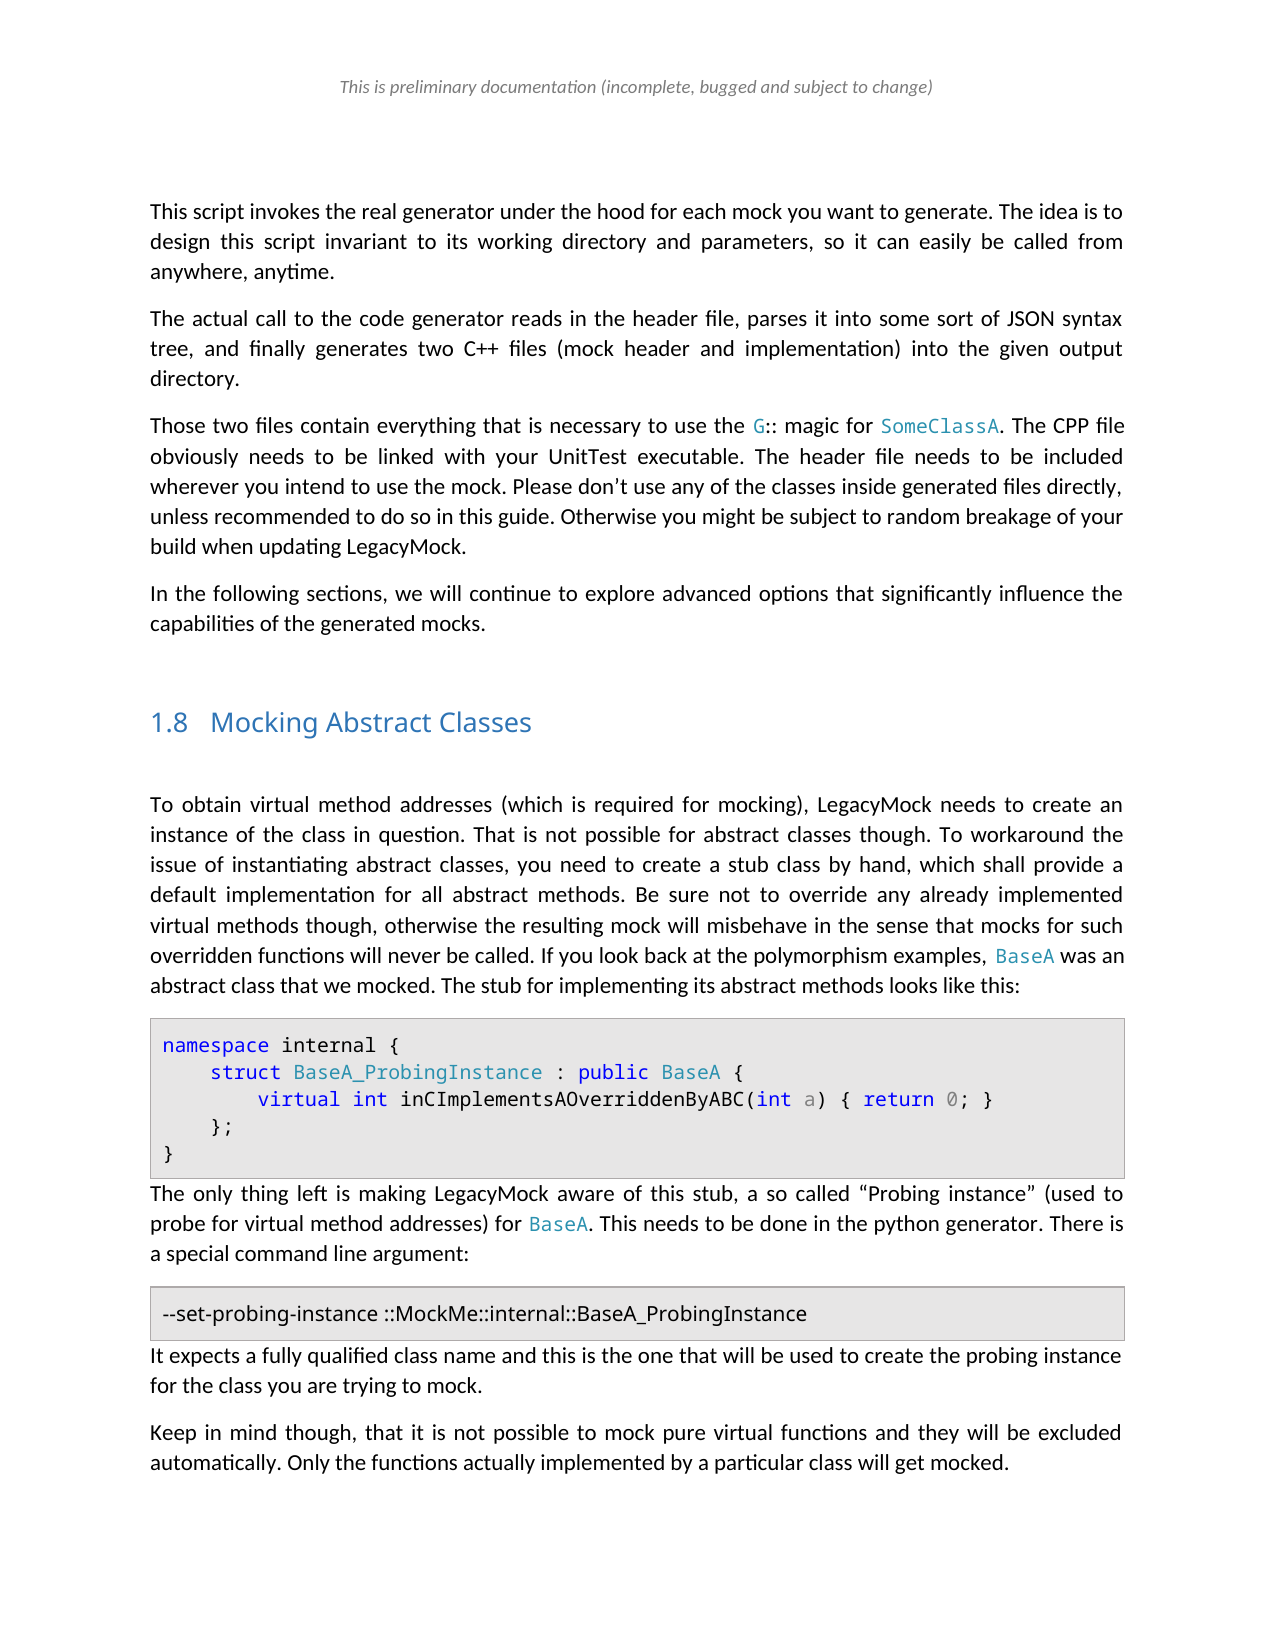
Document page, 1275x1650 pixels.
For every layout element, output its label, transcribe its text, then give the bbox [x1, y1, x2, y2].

text Keep in mind though, that it is not possible to mock pure virtual functions and they will be excluded automatically. Only the functions actually implemented by a particular class will get mocked. [150, 1418, 1125, 1476]
text This script invokes the real generator under the hood for each mock you want to generate. The idea is to design this script invariant to its working directory and parameters, so it can easily be called from anywhere, anytime. [150, 197, 1125, 285]
text To obtain virtual method addresses (which is required for mocking), LegacyMock needs to create an instance of the class in question. That is not possible for abstract classes though. To workaround the issue of instantiating abstract classes, you need to create a stub class by hand, which shall provide a default implementation for all abstract methods. Be sure not to override any already implemented virtual methods though, otherwise the resulting mock will misbehave in the sense that mocks for such overridden functions will never be called. If you look back at the polymorphism examples, BaseA was an abstract class that we mocked. The stub for implementing its abstract methods looks like this: [150, 790, 1125, 999]
text In the following sections, we will continue to explore advanced options that significantly influence the capabilities of the generated mocks. [150, 579, 1125, 637]
text It expects a fully qualified class name and this is the one that will be used to create the probing instance for the class you are trying to mock. [150, 1341, 1125, 1399]
text The actual call to the code generator reads in the header file, parses it into some sort of JSON syntax tree, and finally generates two C++ files (mock header and implementation) into the given output directory. [150, 304, 1125, 393]
text The only thing left is making LegacyMock aware of this stub, a so called “Probing instance” (used to probe for virtual method addresses) for BaseA. This needs to be done in the python generator. There is a special command line argument: [150, 1179, 1125, 1268]
subtitle Mocking Abstract Classes [150, 703, 1125, 740]
text Those two files contain everything that is necessary to use the G:: magic for SomeClassA. The CPP file obviously needs to be linked with your UnitTest executable. The header file needs to be included wherever you intend to use the mock. Please don’t use any of the classes inside generated files directly, unless recommended to do so in this guide. Otherwise you might be subject to random breakage of your build when updating LegacyMock. [150, 411, 1125, 560]
table_header namespace internal { struct BaseA_ProbingInstance : public BaseA { virtual int inCImplementsAOverriddenByABC(int a) { return 0; } }; } [151, 1019, 1124, 1178]
table_header --set-probing-instance ::MockMe::internal::BaseA_ProbingInstance [151, 1288, 1124, 1340]
